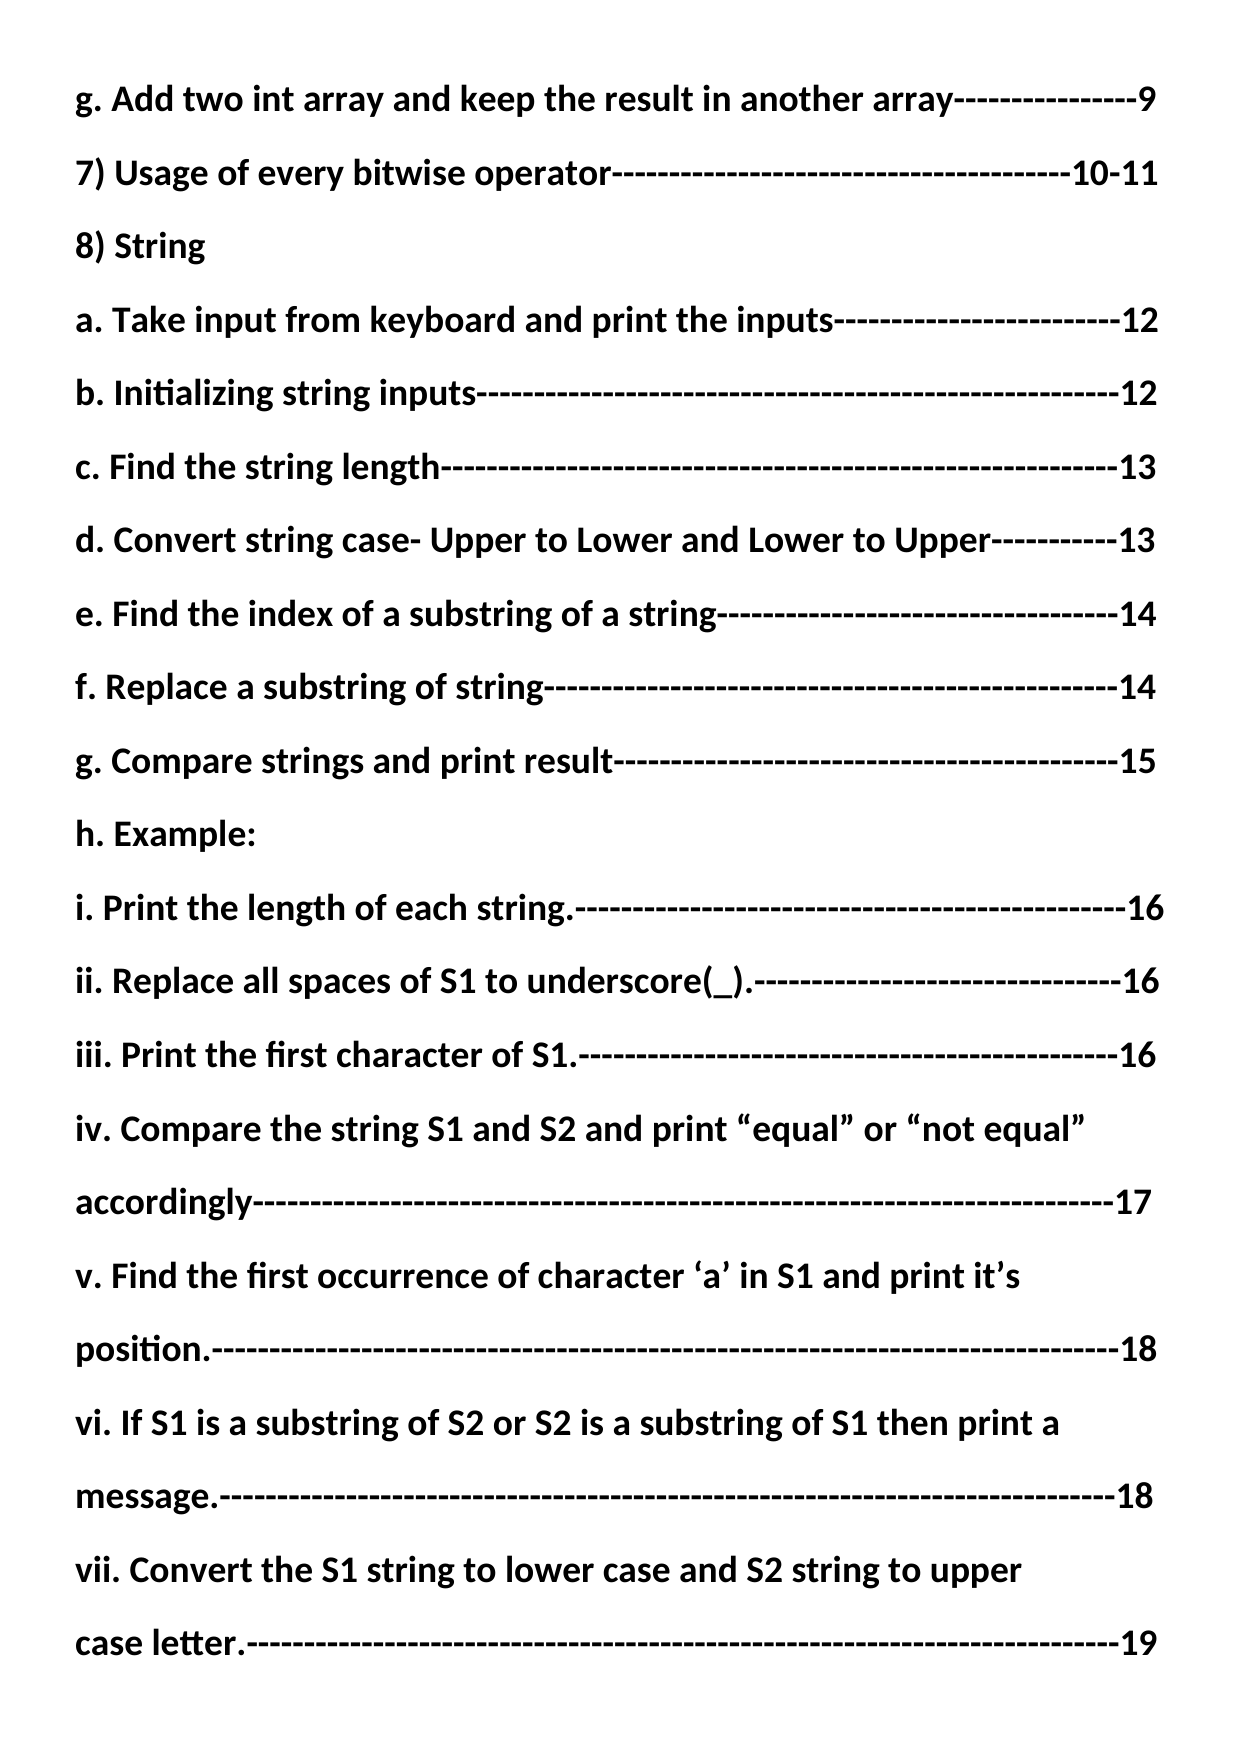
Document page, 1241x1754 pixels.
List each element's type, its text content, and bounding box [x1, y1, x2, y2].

text a. Take input from keyboard and print the inputs-------------------------12 [75, 296, 1165, 341]
text g. Add two int array and keep the result in another array----------------9 [75, 75, 1165, 121]
text e. Find the index of a substring of a string-----------------------------------14 [75, 590, 1165, 636]
text iii. Print the first character of S1.-----------------------------------------------16 [75, 1031, 1165, 1077]
text b. Initializing string inputs--------------------------------------------------------12 [75, 369, 1165, 415]
text message.------------------------------------------------------------------------------18 [75, 1472, 1165, 1518]
text c. Find the string length-----------------------------------------------------------13 [75, 443, 1165, 488]
text v. Find the first occurrence of character ‘a’ in S1 and print it’s [75, 1252, 1165, 1297]
text h. Example: [75, 810, 1165, 856]
text 7) Usage of every bitwise operator----------------------------------------10-11 [75, 148, 1165, 194]
text 8) String [75, 222, 1165, 268]
text case letter.----------------------------------------------------------------------------19 [75, 1619, 1165, 1665]
text vi. If S1 is a substring of S2 or S2 is a substring of S1 then print a [75, 1399, 1165, 1444]
text i. Print the length of each string.------------------------------------------------16 [75, 884, 1165, 930]
text g. Compare strings and print result--------------------------------------------15 [75, 737, 1165, 783]
text ii. Replace all spaces of S1 to underscore(_).--------------------------------16 [75, 957, 1165, 1003]
text accordingly---------------------------------------------------------------------------17 [75, 1178, 1165, 1224]
text f. Replace a substring of string--------------------------------------------------14 [75, 663, 1165, 709]
text vii. Convert the S1 string to lower case and S2 string to upper [75, 1546, 1165, 1592]
text d. Convert string case- Upper to Lower and Lower to Upper-----------13 [75, 516, 1165, 562]
text iv. Compare the string S1 and S2 and print “equal” or “not equal” [75, 1104, 1165, 1150]
text position.-------------------------------------------------------------------------------18 [75, 1325, 1165, 1371]
